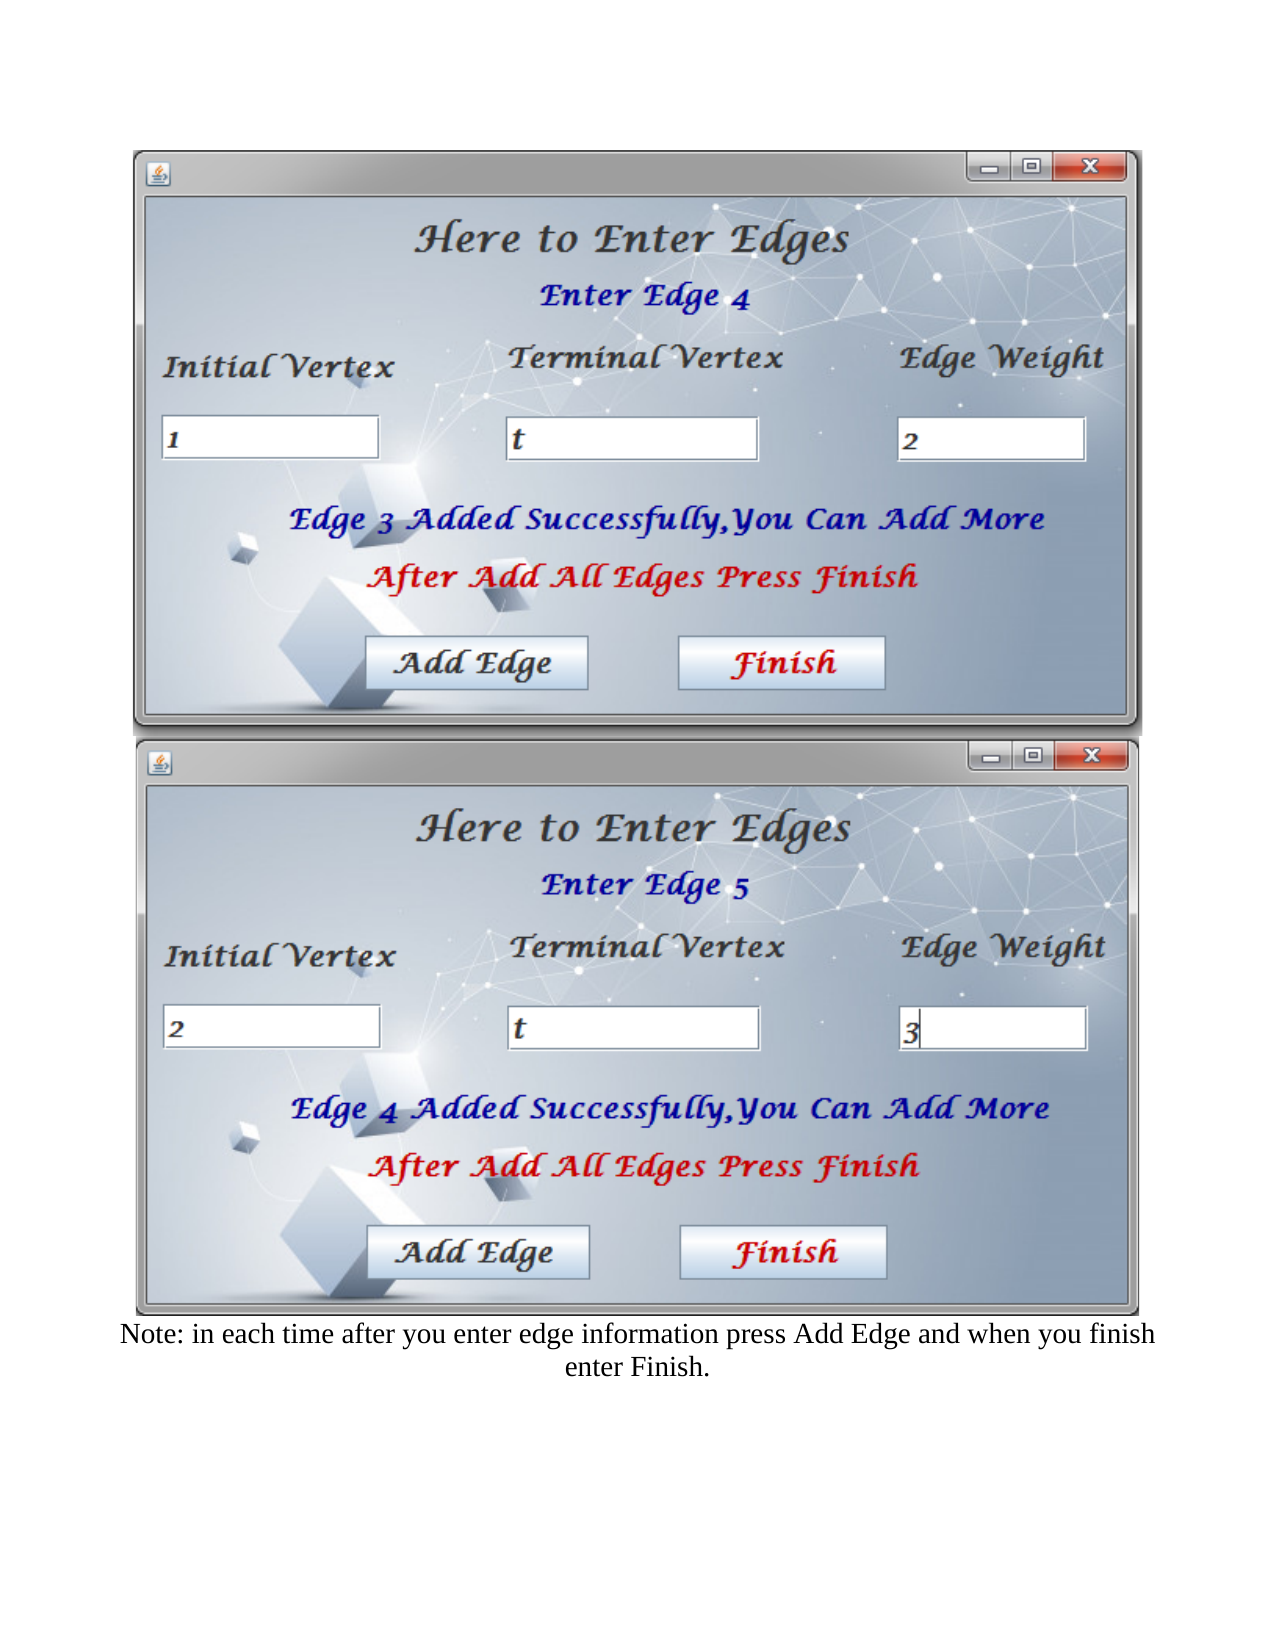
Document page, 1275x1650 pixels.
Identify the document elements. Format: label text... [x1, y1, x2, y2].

picture [132, 150, 1143, 1316]
text Note: in each time after you enter edge information press Add Edge and when you finish enter Finish. [112, 1316, 1162, 1383]
